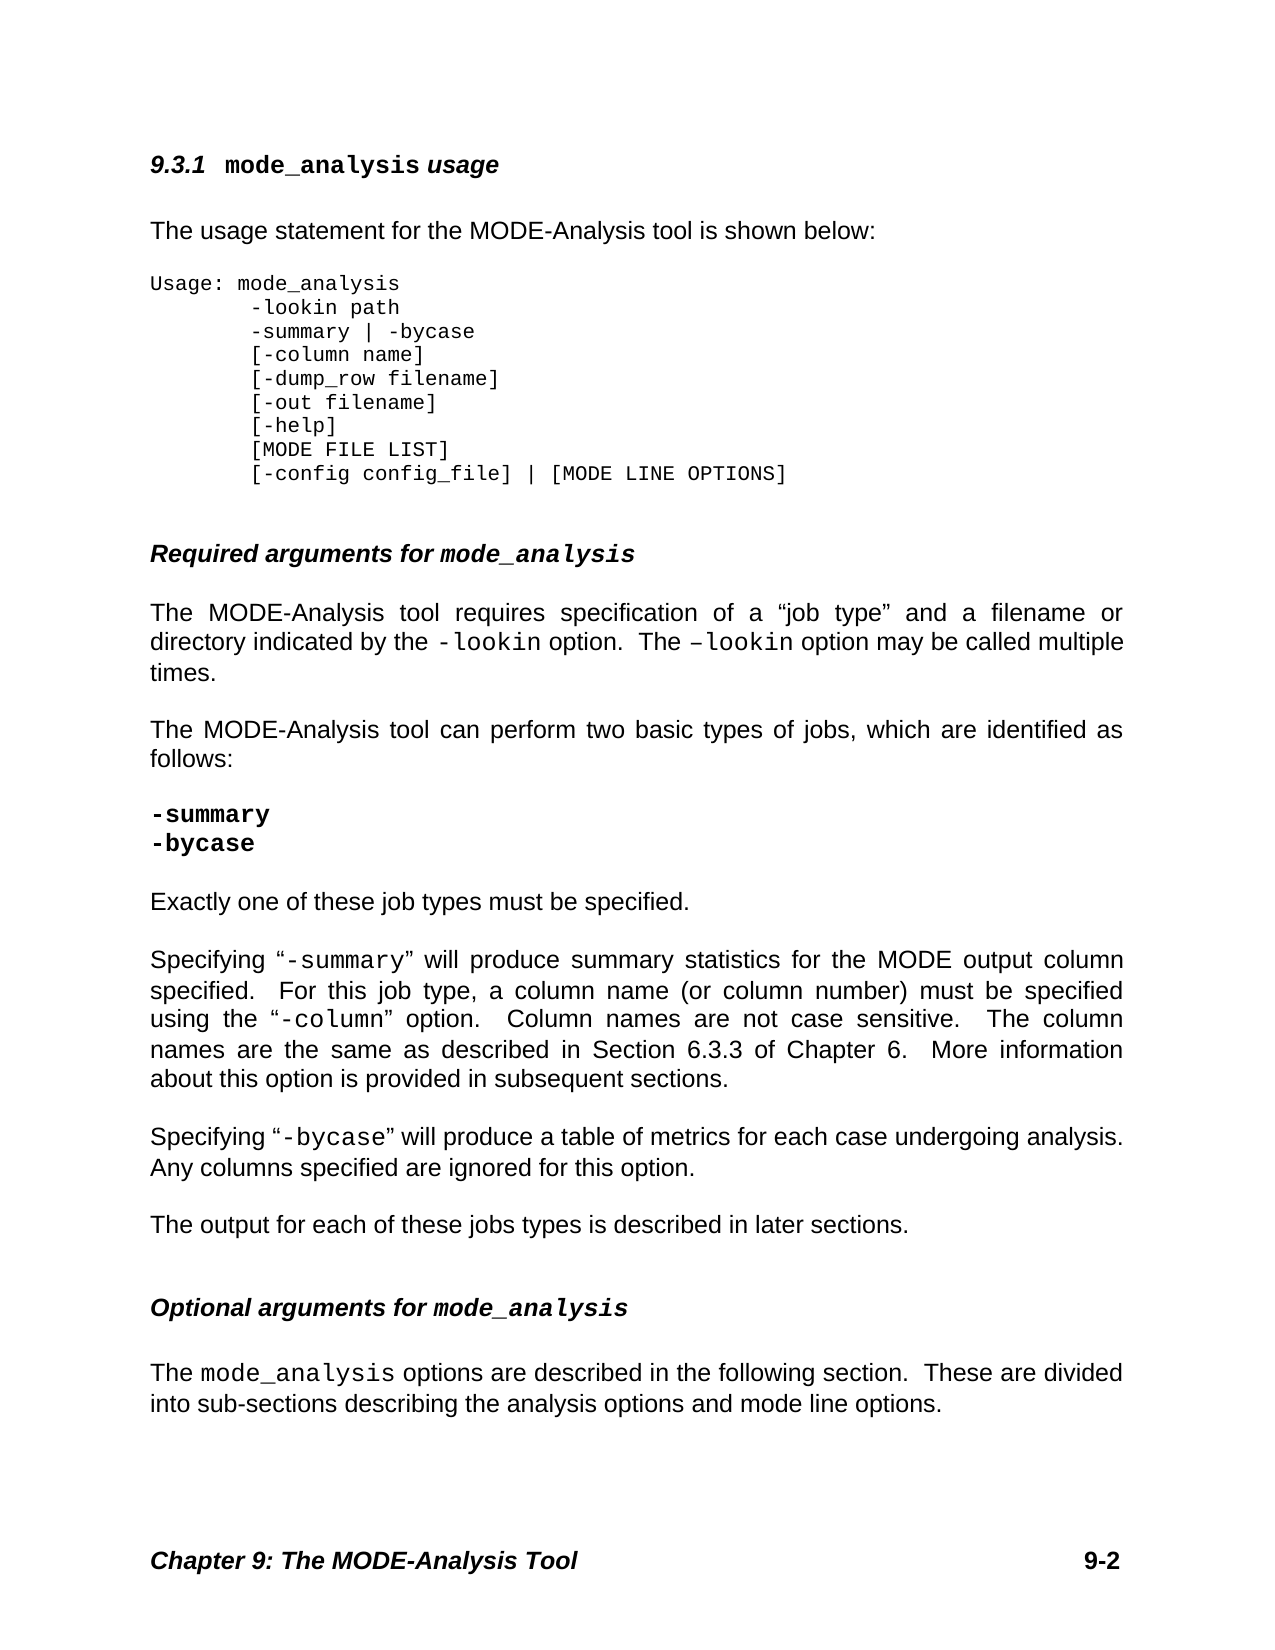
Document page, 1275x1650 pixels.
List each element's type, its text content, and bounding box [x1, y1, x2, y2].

text [-dump_row filename] [150, 368, 1125, 392]
text Specifying “-bycase” will produce a table of metrics for each case undergoing analysis. Any columns specified are ignored for this option. [150, 1122, 1125, 1181]
text Usage: mode_analysis [150, 273, 1125, 297]
text The mode_analysis options are described in the following section. These are divided into sub-sections describing the analysis options and mode line options. [150, 1358, 1125, 1418]
text -lookin path [150, 297, 1125, 321]
text [MODE FILE LIST] [150, 439, 1125, 463]
text The usage statement for the MODE-Analysis tool is shown below: [150, 216, 1125, 245]
text [-config config_file] | [MODE LINE OPTIONS] [150, 463, 1125, 486]
subtitle 9.3.1 mode_analysis usage [150, 150, 1125, 181]
text The MODE-Analysis tool requires specification of a “job type” and a filename or directory indicated by the -lookin option. The –lookin option may be called multiple times. [150, 598, 1125, 687]
text [-help] [150, 415, 1125, 439]
text [-column name] [150, 344, 1125, 368]
text -bycase [150, 830, 1125, 858]
text The output for each of these jobs types is described in later sections. [150, 1210, 1125, 1239]
text -summary [150, 802, 1125, 830]
text Required arguments for mode_analysis [150, 539, 1125, 569]
text The MODE-Analysis tool can perform two basic types of jobs, which are identified as follows: [150, 716, 1125, 773]
text Specifying “-summary” will produce summary statistics for the MODE output column specified. For this job type, a column name (or column number) must be specified using the “-column” option. Column names are not case sensitive. The column names are the same as described in Section 6.3.3 of Chapter 6. More information about this option is provided in subsequent sections. [150, 945, 1125, 1093]
text Exactly one of these job types must be specified. [150, 887, 1125, 916]
text [-out filename] [150, 392, 1125, 415]
subtitle Optional arguments for mode_analysis [150, 1292, 1125, 1323]
text -summary | -bycase [150, 321, 1125, 344]
